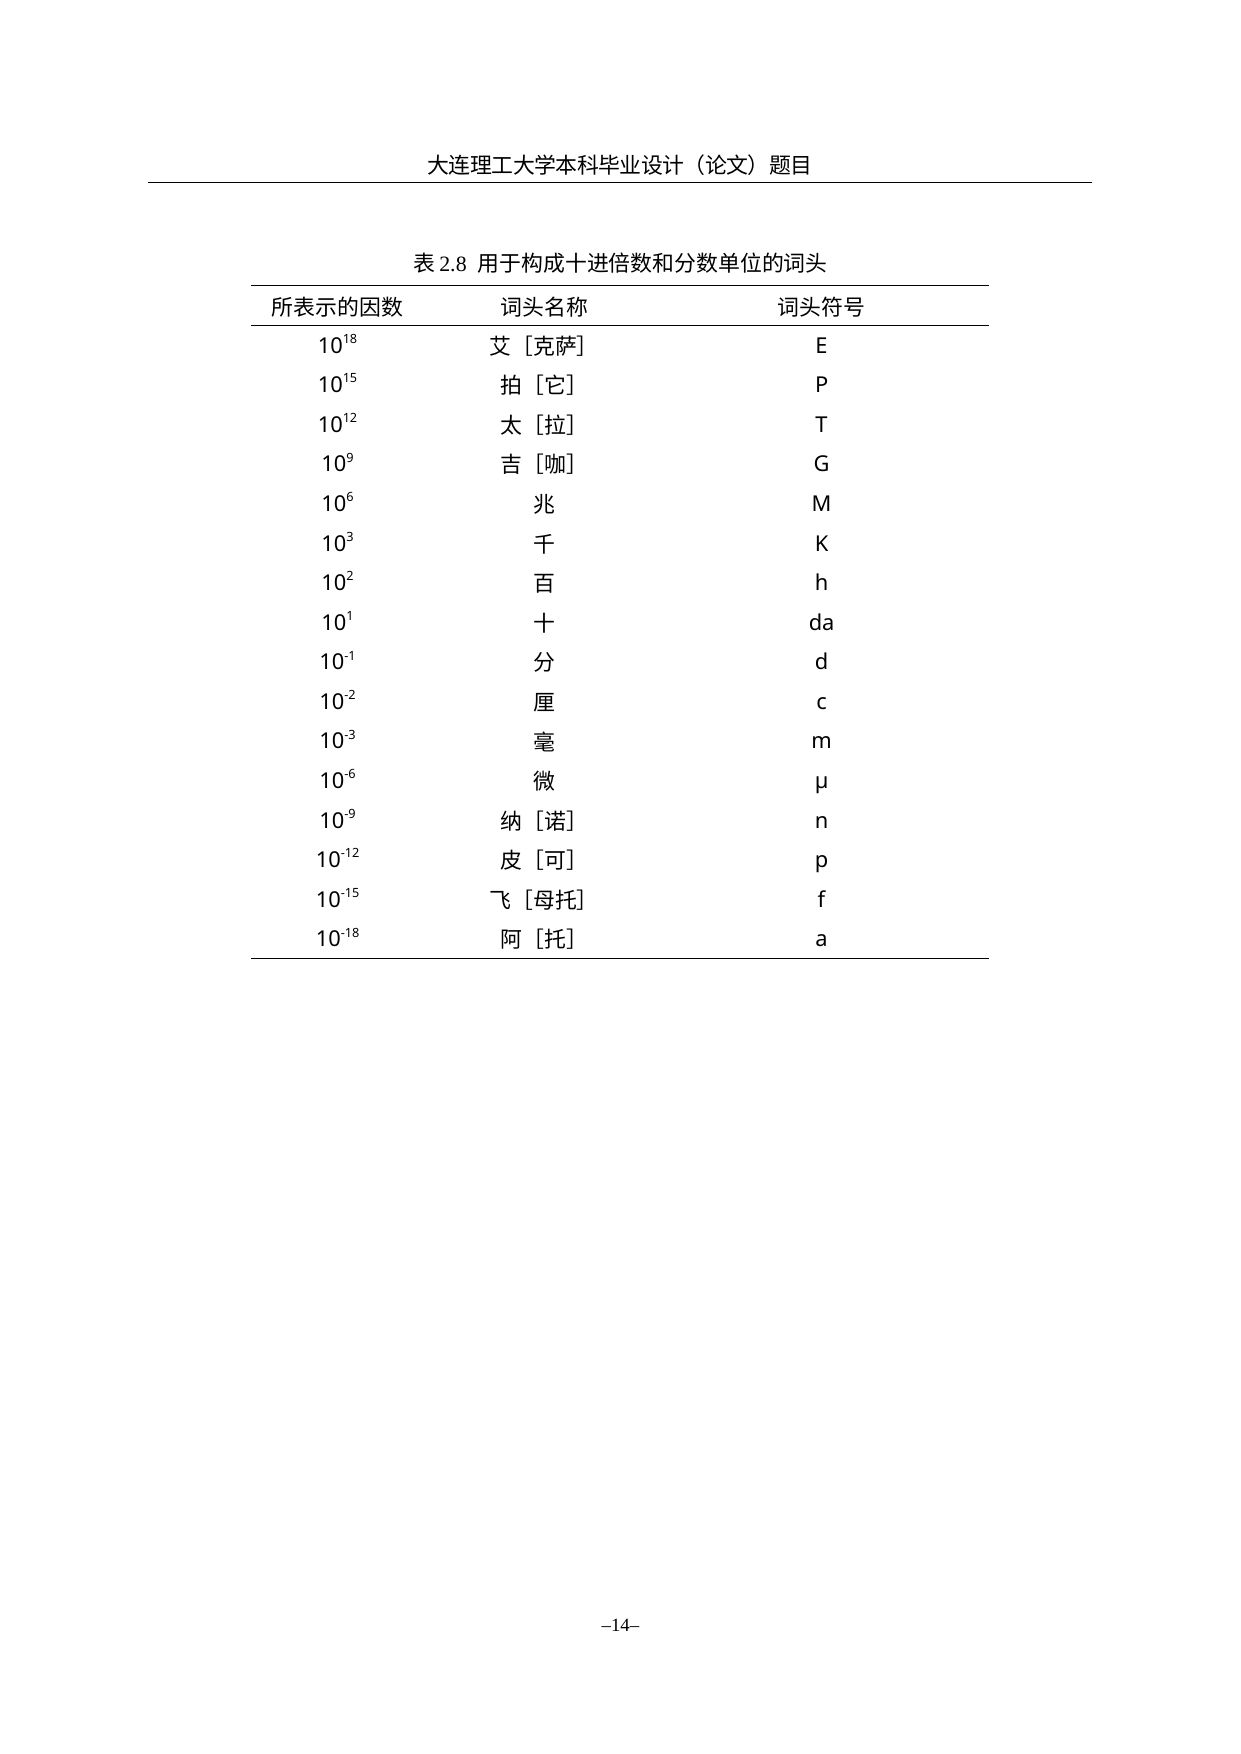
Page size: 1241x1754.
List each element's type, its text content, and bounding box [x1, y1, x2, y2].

table_cell f [664, 879, 989, 918]
table_cell T [664, 404, 989, 443]
table_cell G [664, 444, 989, 483]
table_cell 毫 [434, 721, 664, 760]
table_cell M [664, 483, 989, 523]
table_cell 分 [434, 641, 664, 681]
table_cell 10-2 [251, 681, 434, 721]
table_cell 1018 [251, 326, 434, 364]
table_header 词头名称 [434, 286, 664, 325]
table_cell 皮［可］ [434, 839, 664, 879]
table_cell da [664, 602, 989, 641]
table_cell 千 [434, 523, 664, 562]
table_cell 纳［诺］ [434, 800, 664, 839]
table_cell P [664, 364, 989, 404]
table_cell 1015 [251, 364, 434, 404]
table_cell 微 [434, 760, 664, 800]
table_cell 10-18 [251, 919, 434, 958]
table_cell E [664, 326, 989, 364]
table_cell 10-1 [251, 641, 434, 681]
table_cell 10-9 [251, 800, 434, 839]
table_cell K [664, 523, 989, 562]
table_cell 10-12 [251, 839, 434, 879]
table_cell 106 [251, 483, 434, 523]
table_cell p [664, 839, 989, 879]
table_cell 兆 [434, 483, 664, 523]
table_cell a [664, 919, 989, 958]
table_cell 十 [434, 602, 664, 641]
table_cell h [664, 562, 989, 602]
table_cell 厘 [434, 681, 664, 721]
table_cell 109 [251, 444, 434, 483]
table_header 词头符号 [664, 286, 989, 325]
table_cell 阿［托］ [434, 919, 664, 958]
table_cell 拍［它］ [434, 364, 664, 404]
table_cell 10-6 [251, 760, 434, 800]
table_cell c [664, 681, 989, 721]
table_cell 飞［母托］ [434, 879, 664, 918]
table_cell d [664, 641, 989, 681]
table_cell m [664, 721, 989, 760]
table_cell 1012 [251, 404, 434, 443]
table_cell 百 [434, 562, 664, 602]
table_cell μ [664, 760, 989, 800]
table_cell 10-15 [251, 879, 434, 918]
table_cell 艾［克萨］ [434, 326, 664, 364]
table_cell 吉［咖］ [434, 444, 664, 483]
table_header 所表示的因数 [251, 286, 434, 325]
text 表2.8 用于构成十进倍数和分数单位的词头 [148, 246, 1092, 277]
table_cell n [664, 800, 989, 839]
table_cell 太［拉］ [434, 404, 664, 443]
table_cell 102 [251, 562, 434, 602]
table_cell 101 [251, 602, 434, 641]
table_cell 10-3 [251, 721, 434, 760]
table_cell 103 [251, 523, 434, 562]
